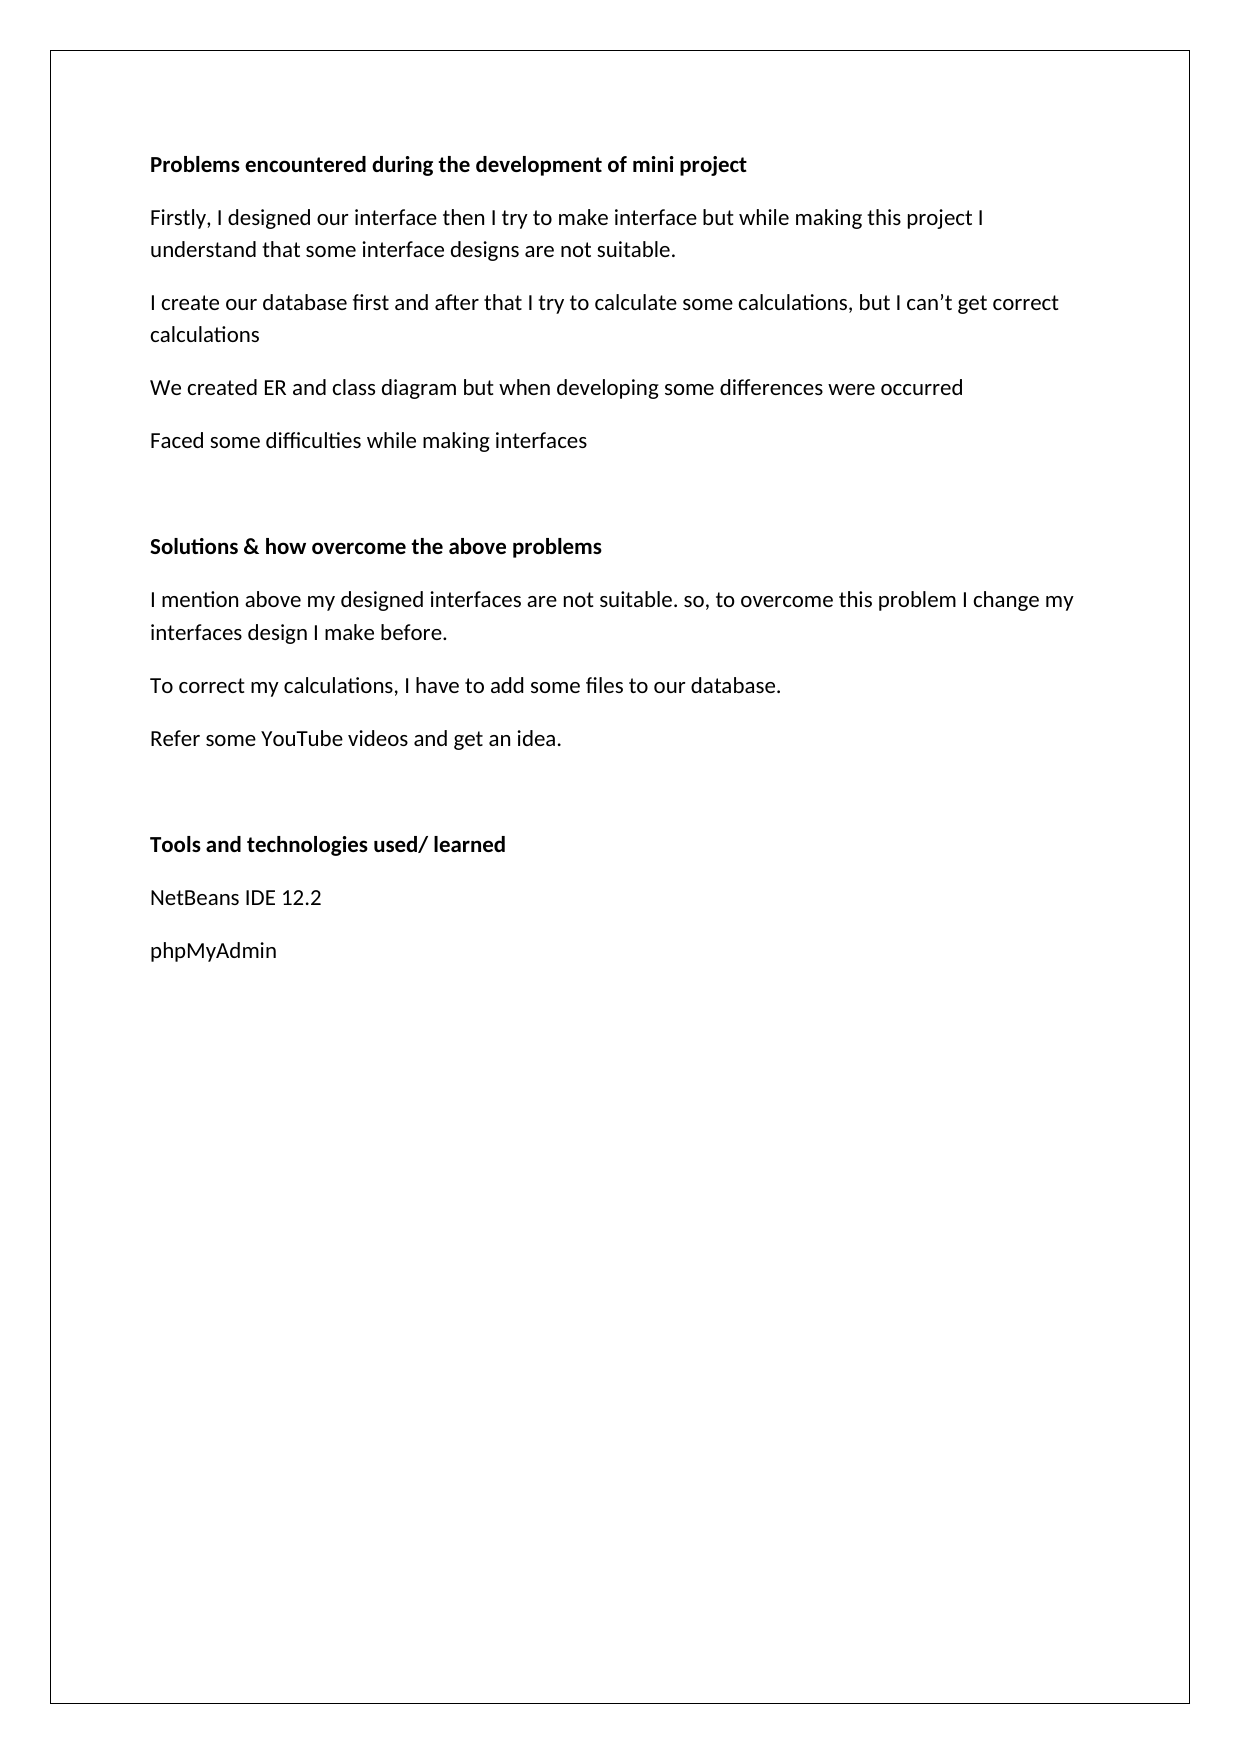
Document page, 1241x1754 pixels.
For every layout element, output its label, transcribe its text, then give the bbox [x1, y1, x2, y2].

text I mention above my designed interfaces are not suitable. so, to overcome this problem I change my interfaces design I make before. [150, 586, 1090, 646]
text Firstly, I designed our interface then I try to make interface but while making this project I understand that some interface designs are not suitable. [150, 203, 1090, 263]
text NetBeans IDE 12.2 [150, 883, 1090, 911]
text Refer some YouTube videos and get an idea. [150, 724, 1090, 752]
text I create our database first and after that I try to calculate some calculations, but I can’t get correct calculations [150, 288, 1090, 348]
text Problems encountered during the development of mini project [150, 150, 1090, 178]
text We created ER and class diagram but when developing some differences were occurred [150, 373, 1090, 401]
text To correct my calculations, I have to add some files to our database. [150, 671, 1090, 699]
text Solutions & how overcome the above problems [150, 532, 1090, 561]
text Faced some difficulties while making interfaces [150, 426, 1090, 454]
text phpMyAdmin [150, 936, 1090, 964]
text Tools and technologies used/ learned [150, 830, 1090, 858]
